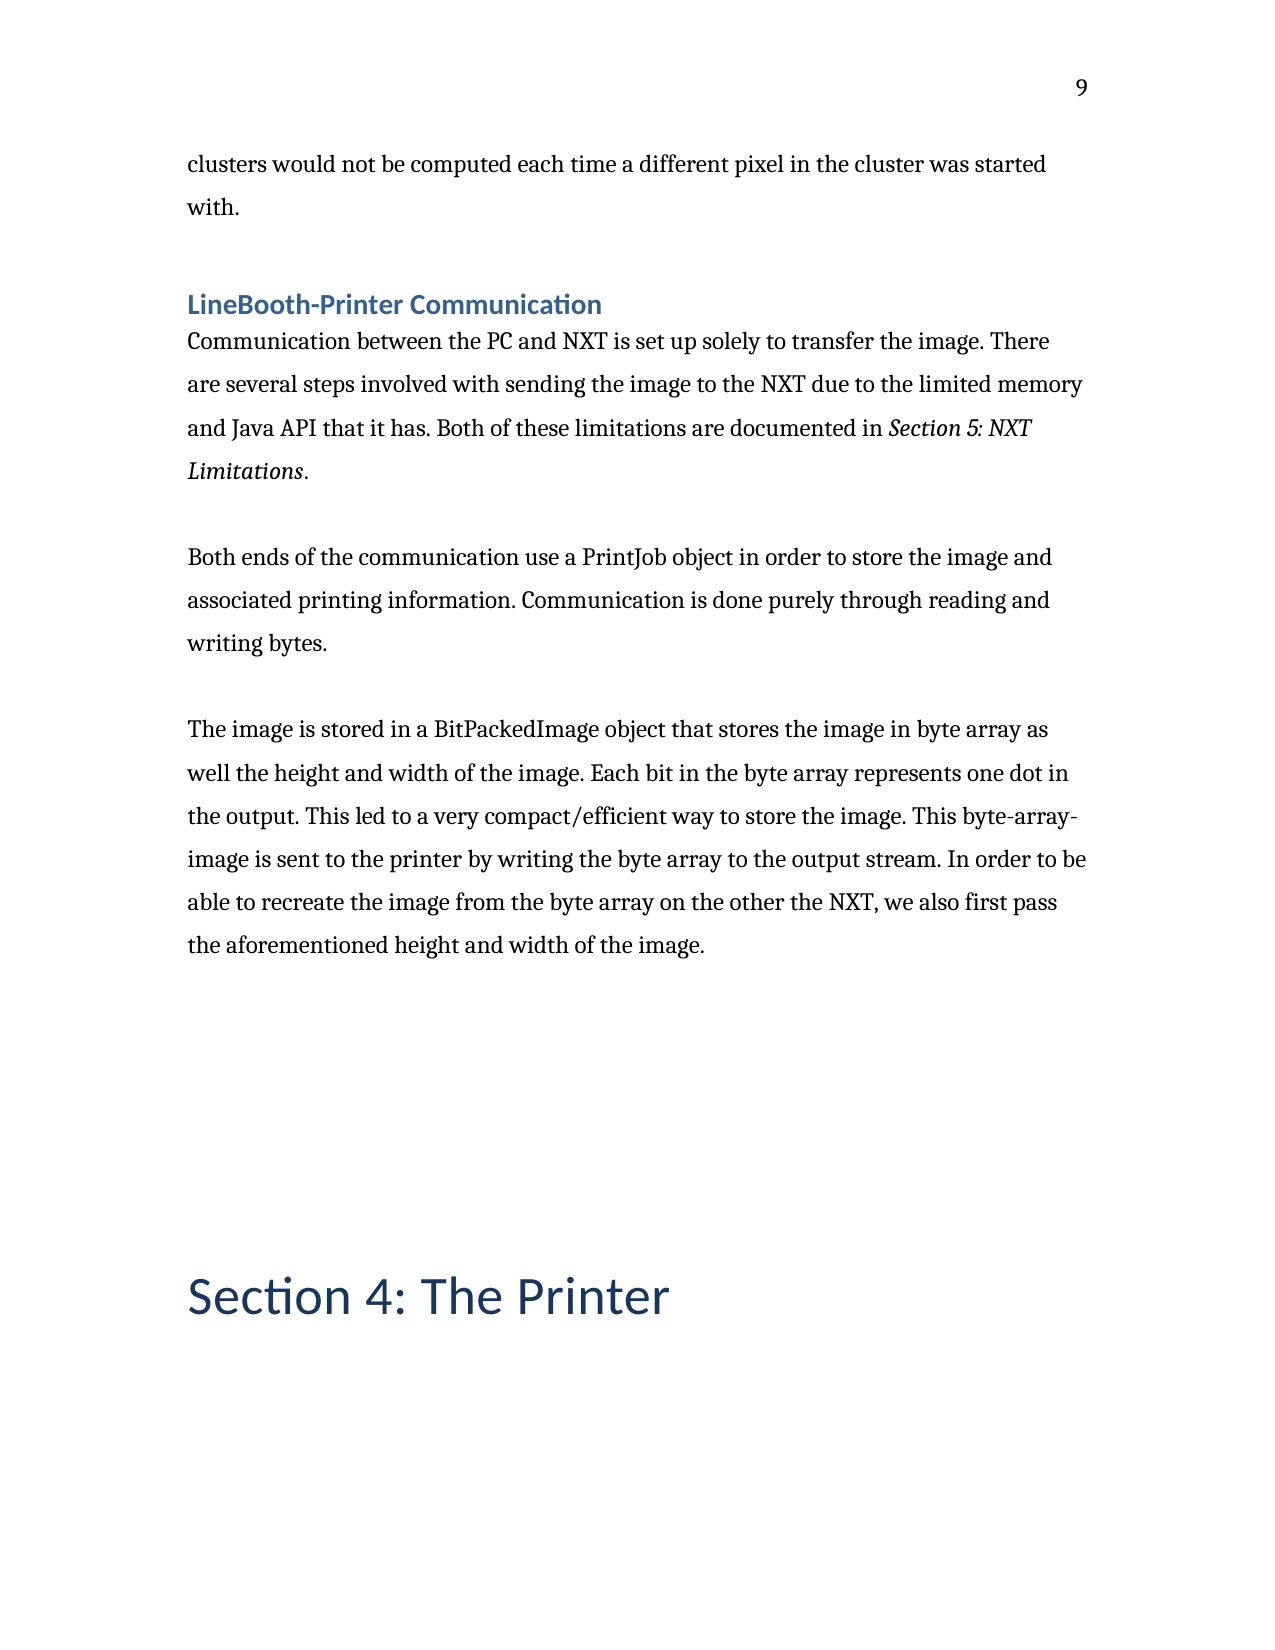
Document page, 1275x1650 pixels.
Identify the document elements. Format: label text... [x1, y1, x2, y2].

text The image is stored in a BitPackedImage object that stores the image in byte array as well the height and width of the image. Each bit in the byte array represents one dot in the output. This led to a very compact/efficient way to store the image. This byte-array-image is sent to the printer by writing the byte array to the output stream. In order to be able to recreate the image from the byte array on the other the NXT, we also first pass the aforementioned height and width of the image. [187, 715, 1087, 960]
subtitle LineBooth-Printer Communication [187, 286, 1087, 322]
text Both ends of the communication use a PrintJob object in order to store the image and associated printing information. Communication is done purely through reading and writing bytes. [187, 543, 1087, 658]
title Section 4: The Printer [187, 1262, 1087, 1328]
text Communication between the PC and NXT is set up solely to transfer the image. There are several steps involved with sending the image to the NXT due to the limited memory and Java API that it has. Both of these limitations are documented in Section 5: NXT Limitations. [187, 327, 1087, 485]
